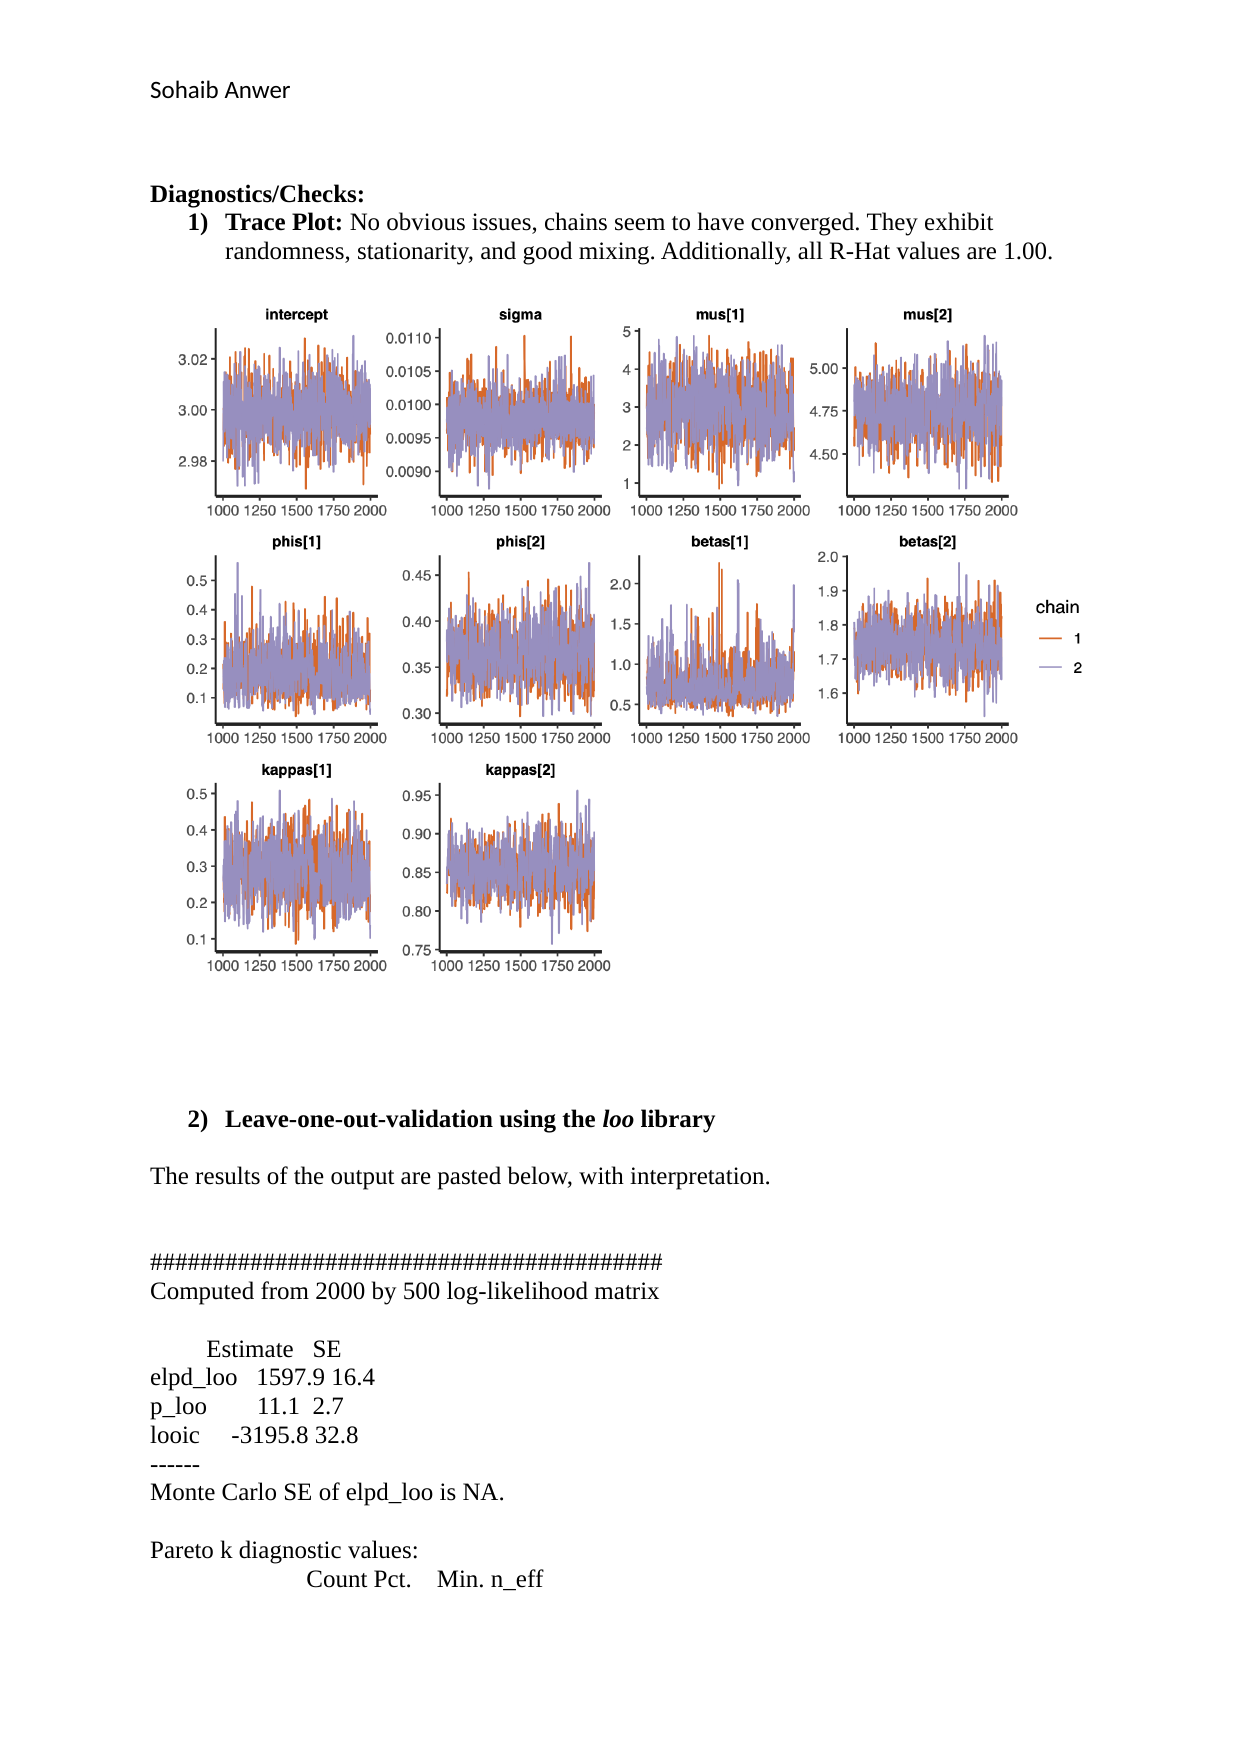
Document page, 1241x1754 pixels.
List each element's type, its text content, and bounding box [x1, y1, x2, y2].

text Monte Carlo SE of elpd_loo is NA. [150, 1477, 1090, 1506]
picture [150, 293, 1091, 989]
text ------ [150, 1449, 1090, 1477]
text Computed from 2000 by 500 log-likelihood matrix [150, 1276, 1090, 1305]
text Pareto k diagnostic values: [150, 1535, 1090, 1564]
text Diagnostics/Checks: [150, 179, 1090, 207]
text The results of the output are pasted below, with interpretation. [150, 1161, 1090, 1190]
list Trace Plot: No obvious issues, chains seem to have converged. They exhibit randomness, stationarity, and good mixing. Additionally, all R-Hat values are 1.00. [187, 207, 1090, 265]
text p_loo 11.1 2.7 [150, 1391, 1090, 1420]
list Leave-one-out-validation using the loo library [187, 1104, 1090, 1132]
text ######################################### [150, 1247, 1090, 1276]
text Count Pct. Min. n_eff [150, 1564, 1090, 1592]
text looic -3195.8 32.8 [150, 1420, 1090, 1449]
text elpd_loo 1597.9 16.4 [150, 1362, 1090, 1391]
text Estimate SE [150, 1334, 1090, 1362]
